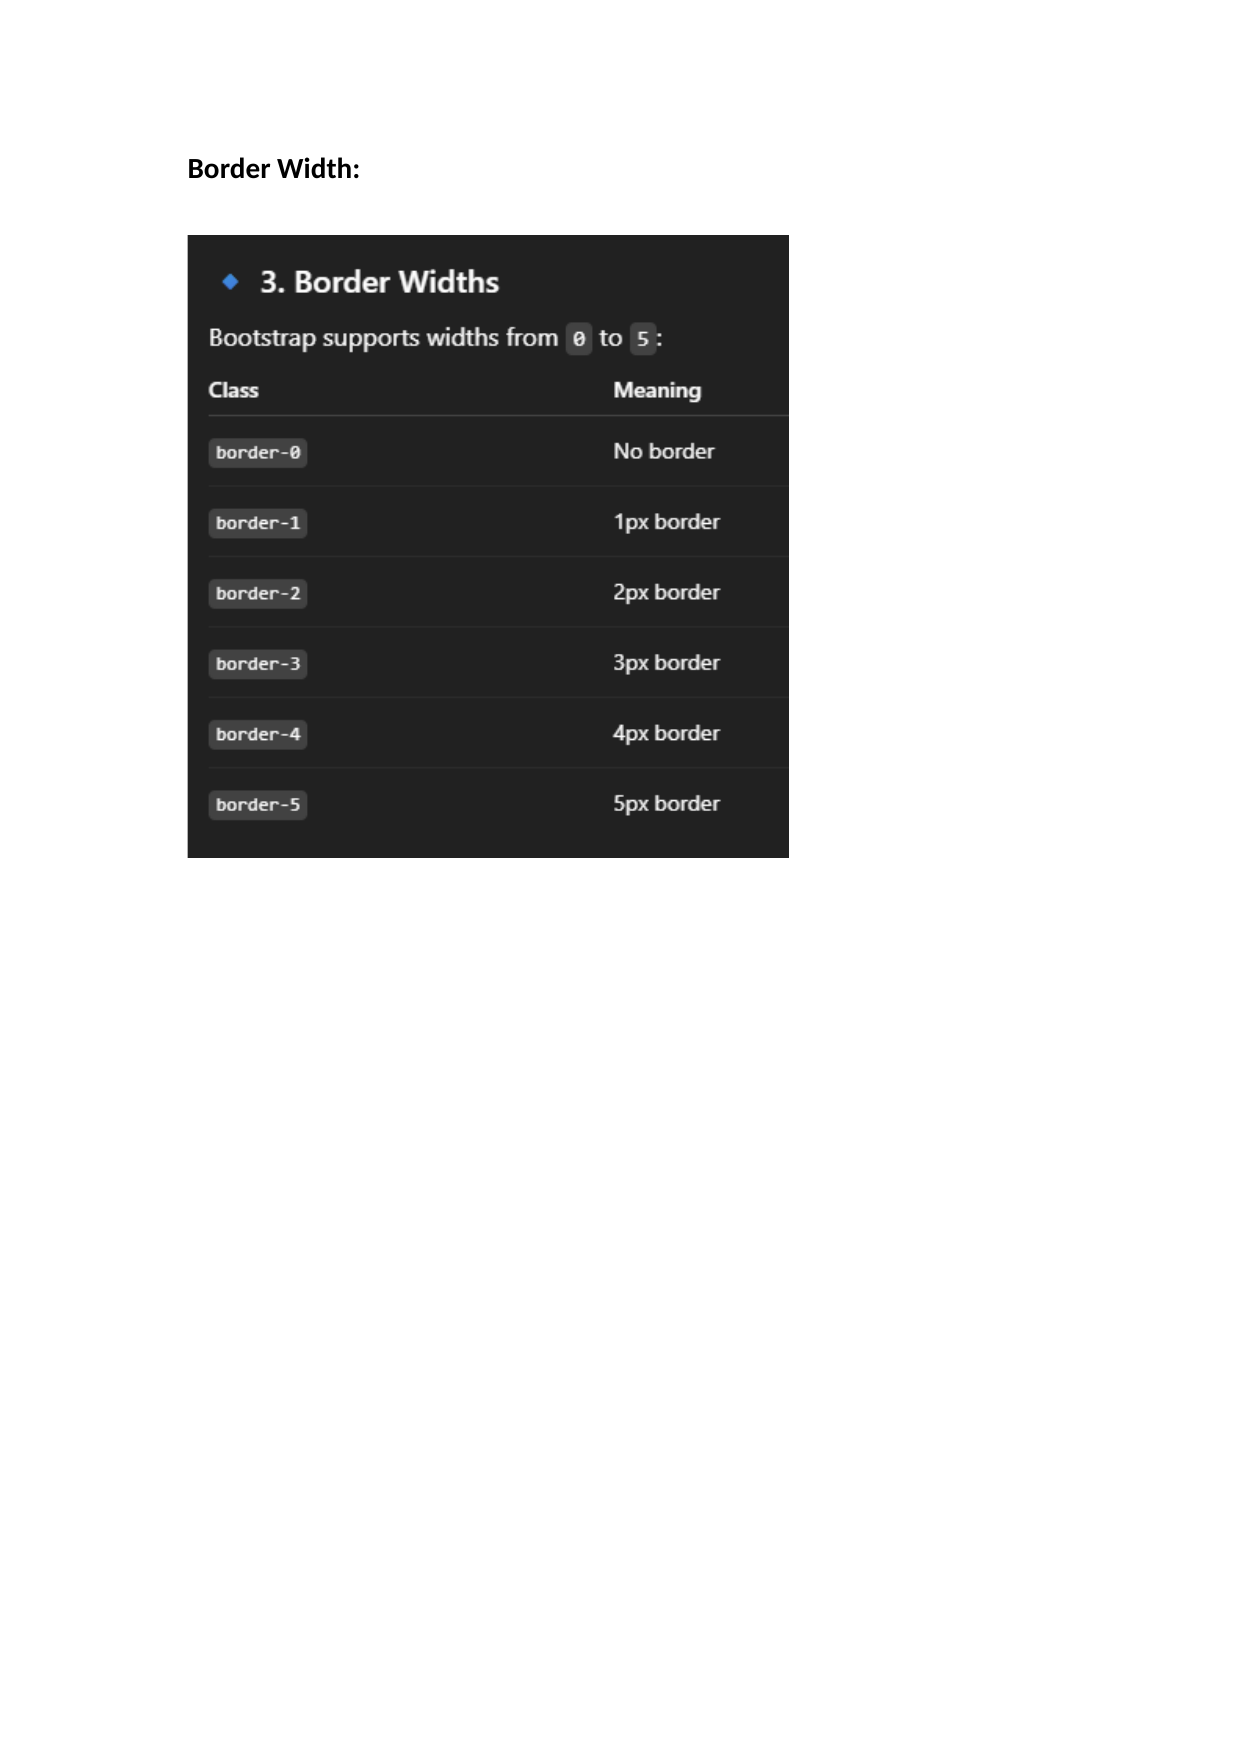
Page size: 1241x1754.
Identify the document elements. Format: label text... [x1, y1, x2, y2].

subtitle Border Width: [187, 150, 1053, 186]
picture [187, 235, 789, 858]
